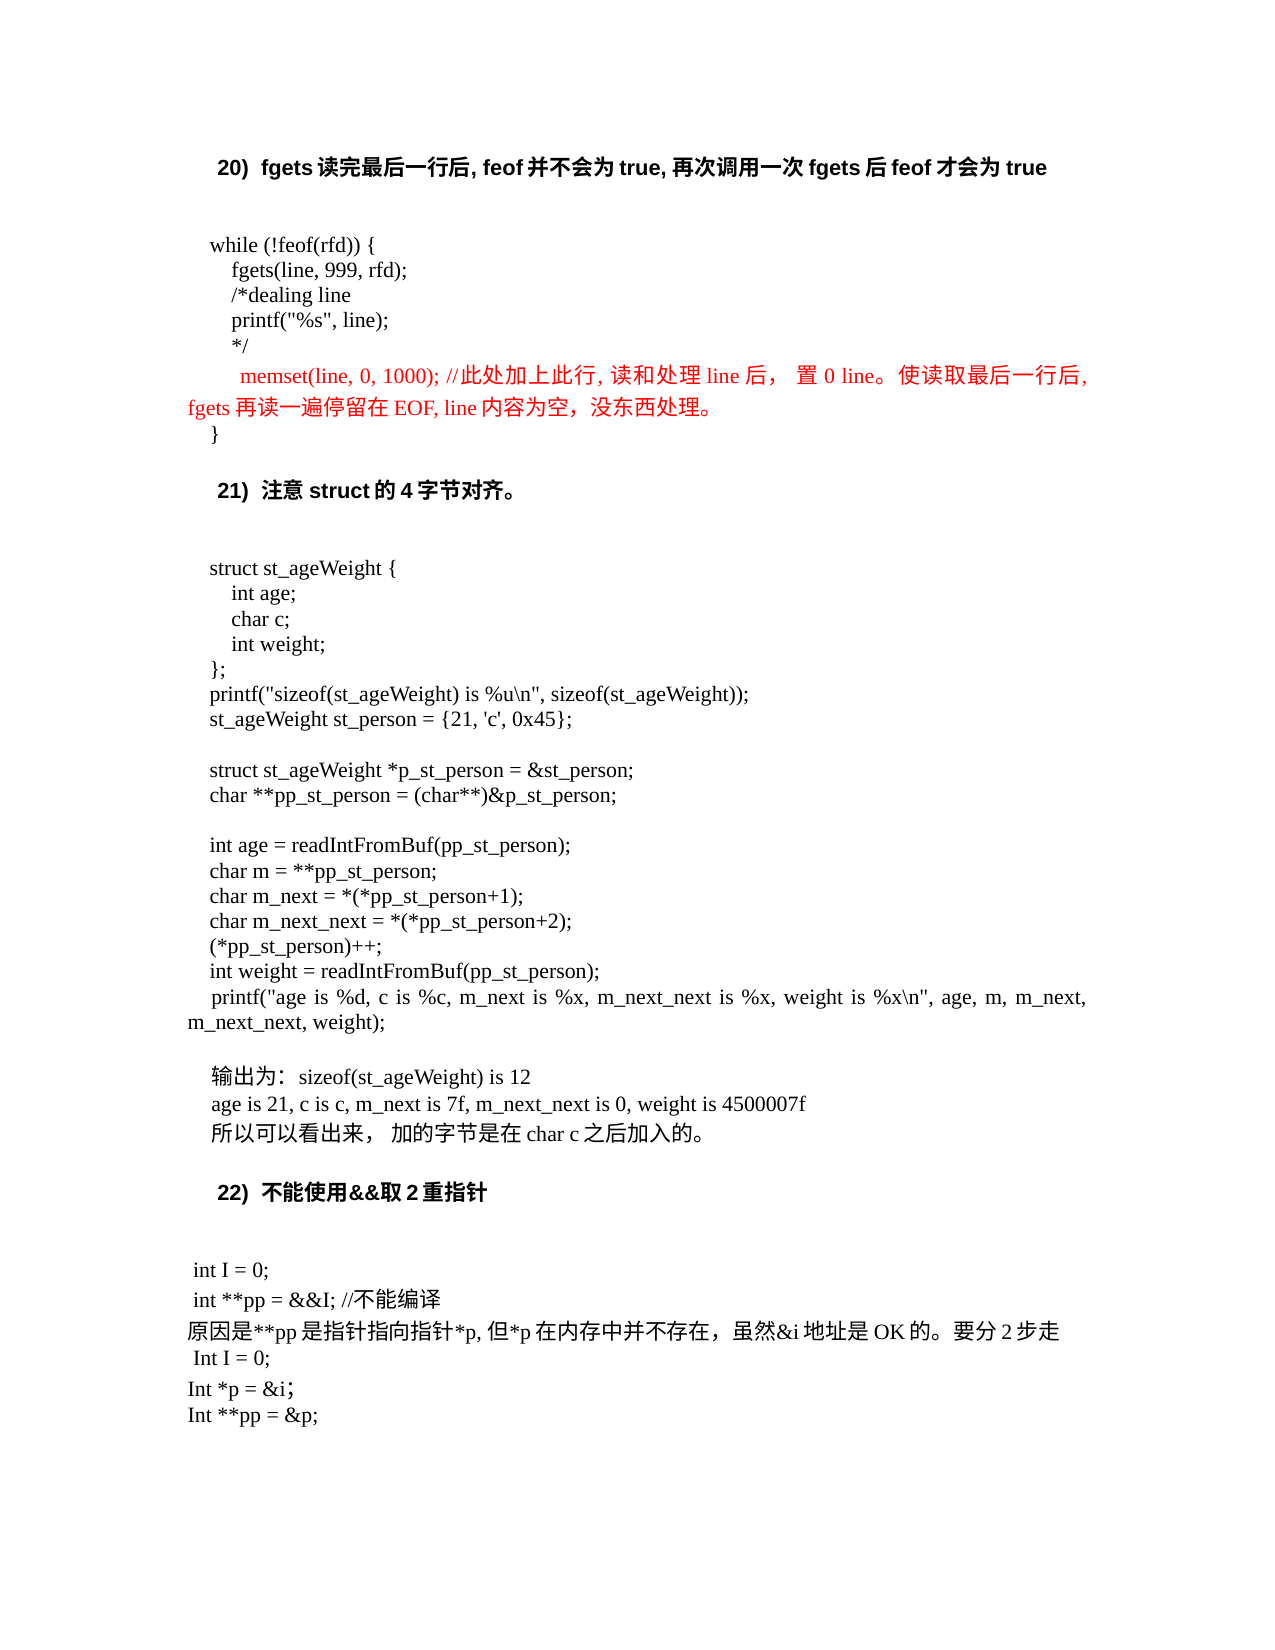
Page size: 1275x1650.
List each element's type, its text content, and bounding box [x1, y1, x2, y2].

text int weight = readIntFromBuf(pp_st_person); [187, 958, 1087, 984]
text printf("age is %d, c is %c, m_next is %x, m_next_next is %x, weight is %x\n", age, m, m_next, m_next_next, weight); [187, 984, 1087, 1034]
text int weight; [187, 631, 1087, 656]
text (*pp_st_person)++; [187, 933, 1087, 958]
text while (!feof(rfd)) { [187, 232, 1087, 257]
text st_ageWeight st_person = {21, 'c', 0x45}; [187, 706, 1087, 732]
text printf("%s", line); [187, 307, 1087, 333]
text Int I = 0; [187, 1345, 1087, 1371]
text }; [187, 656, 1087, 681]
text } [187, 421, 1087, 446]
subtitle fgets读完最后一行后, feof并不会为true, 再次调用一次fgets后feof才会为true [217, 150, 1087, 182]
text struct st_ageWeight { [187, 555, 1087, 580]
text char c; [187, 606, 1087, 631]
text age is 21, c is c, m_next is 7f, m_next_next is 0, weight is 4500007f [187, 1091, 1087, 1116]
text Int *p = &i； [187, 1371, 1087, 1402]
text int **pp = &&I; //不能编译 [187, 1282, 1087, 1314]
text char m_next = *(*pp_st_person+1); [187, 883, 1087, 908]
text int age; [187, 580, 1087, 606]
text struct st_ageWeight *p_st_person = &st_person; [187, 757, 1087, 782]
text char m_next_next = *(*pp_st_person+2); [187, 908, 1087, 933]
text printf("sizeof(st_ageWeight) is %u\n", sizeof(st_ageWeight)); [187, 681, 1087, 706]
text */ [187, 333, 1087, 358]
subtitle 不能使用&&取2重指针 [217, 1175, 1087, 1207]
text /*dealing line [187, 282, 1087, 307]
text char m = **pp_st_person; [187, 858, 1087, 883]
text memset(line, 0, 1000); //此处加上此行, 读和处理line后， 置0 line。使读取最后一行后, fgets 再读一遍停留在 EOF, line内容为空，没东西处理。 [187, 358, 1087, 421]
text Int **pp = &p; [187, 1402, 1087, 1427]
text 所以可以看出来， 加的字节是在char c之后加入的。 [187, 1116, 1087, 1148]
text fgets(line, 999, rfd); [187, 257, 1087, 282]
text 原因是**pp是指针指向指针*p, 但*p在内存中并不存在，虽然&i地址是OK的。要分2步走 [187, 1314, 1087, 1345]
text int age = readIntFromBuf(pp_st_person); [187, 832, 1087, 858]
text int I = 0; [187, 1257, 1087, 1282]
text 输出为：sizeof(st_ageWeight) is 12 [187, 1059, 1087, 1091]
text char **pp_st_person = (char**)&p_st_person; [187, 782, 1087, 807]
subtitle 注意struct的4字节对齐。 [217, 473, 1087, 505]
